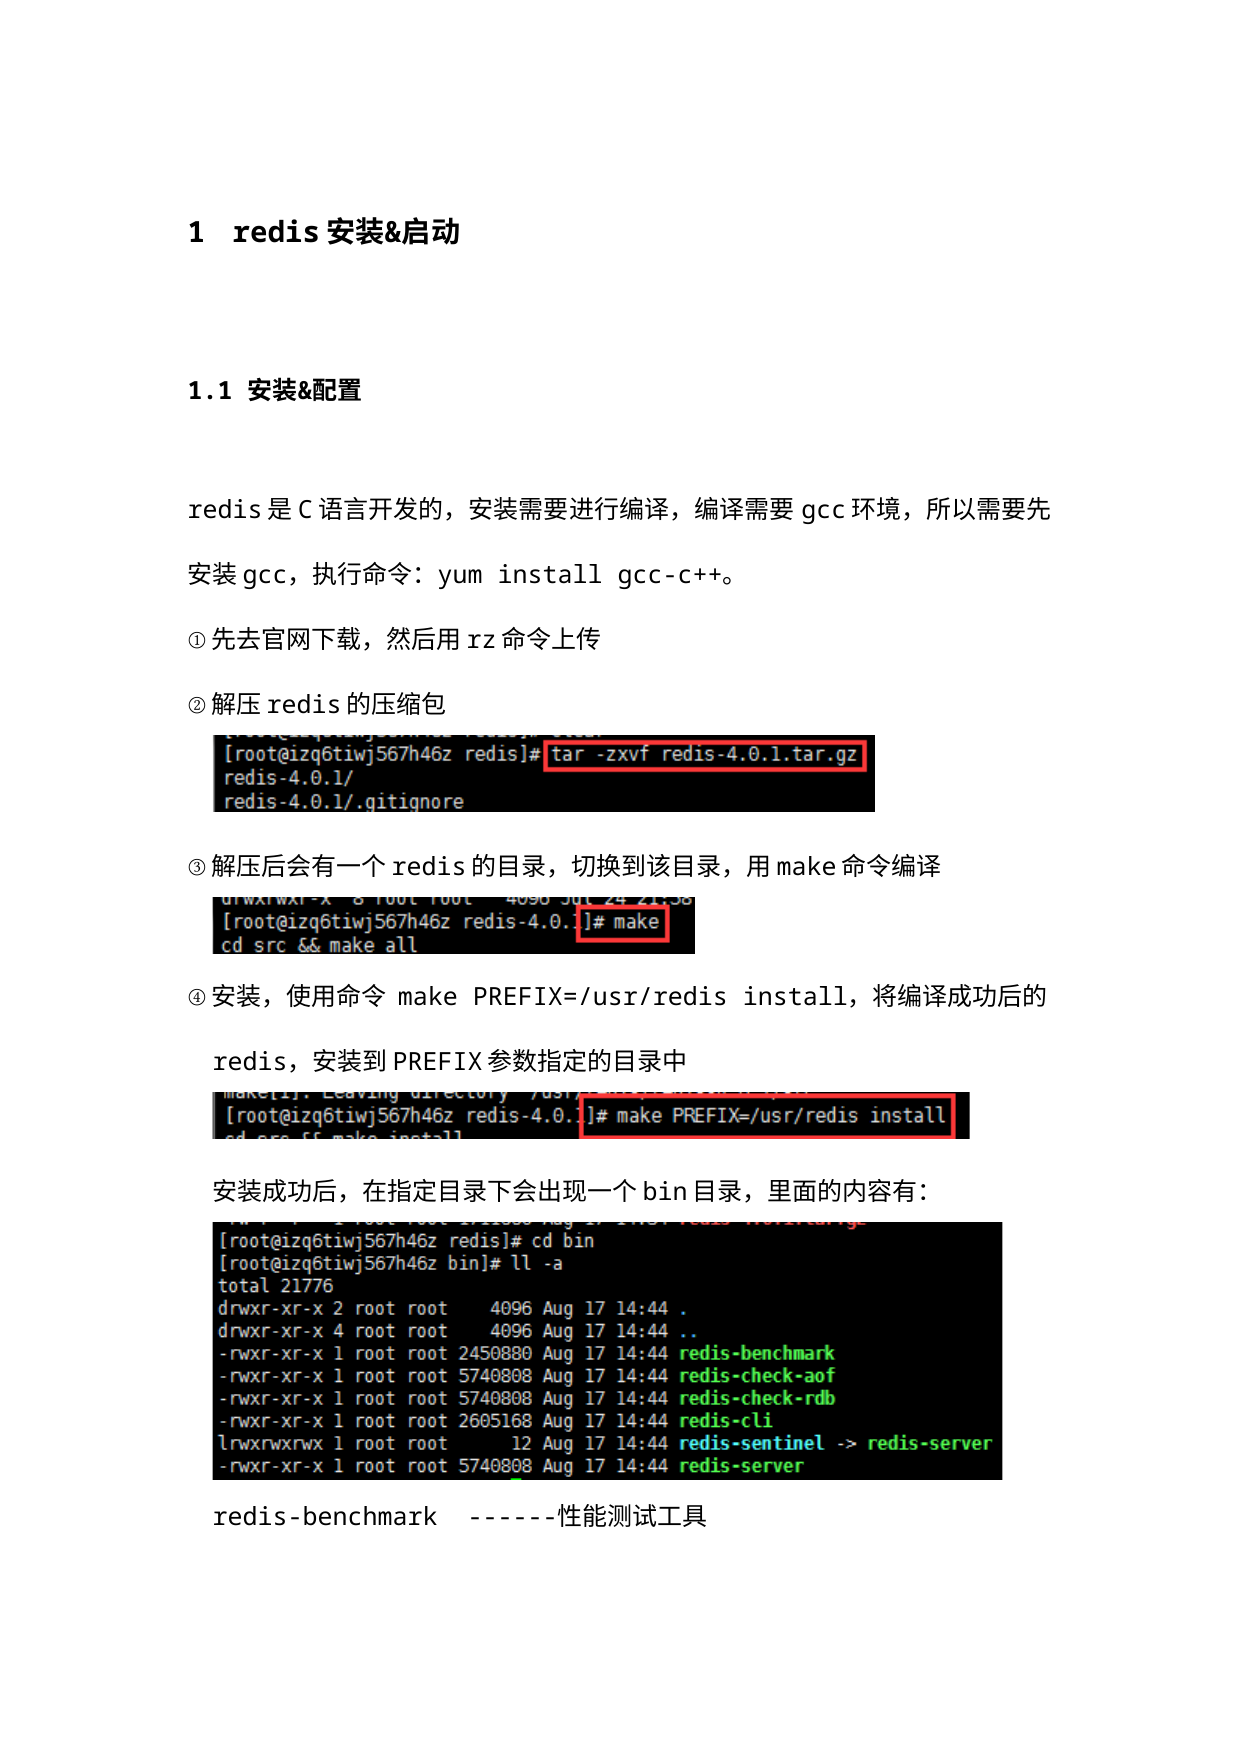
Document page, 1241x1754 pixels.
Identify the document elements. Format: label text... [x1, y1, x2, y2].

picture [212, 897, 695, 954]
text ①先去官网下载，然后用rz命令上传 [187, 605, 1053, 670]
text redis，安装到PREFIX参数指定的目录中 [187, 1027, 1053, 1092]
picture [212, 1092, 970, 1139]
text ④安装，使用命令 make PREFIX=/usr/redis install，将编译成功后的 [187, 962, 1053, 1027]
subtitle redis安装&启动 [187, 197, 1053, 262]
text ③解压后会有一个redis的目录，切换到该目录，用make命令编译 [187, 832, 1053, 897]
text 安装成功后，在指定目录下会出现一个bin目录，里面的内容有： [187, 1157, 1053, 1222]
text redis-benchmark ------性能测试工具 [187, 1482, 1053, 1547]
picture [212, 1222, 1003, 1480]
text ②解压redis的压缩包 [187, 670, 1053, 735]
picture [212, 735, 875, 812]
subtitle 安装&配置 [187, 356, 1053, 421]
text redis是C语言开发的，安装需要进行编译，编译需要gcc环境，所以需要先安装gcc，执行命令：yum install gcc-c++。 [187, 475, 1053, 605]
